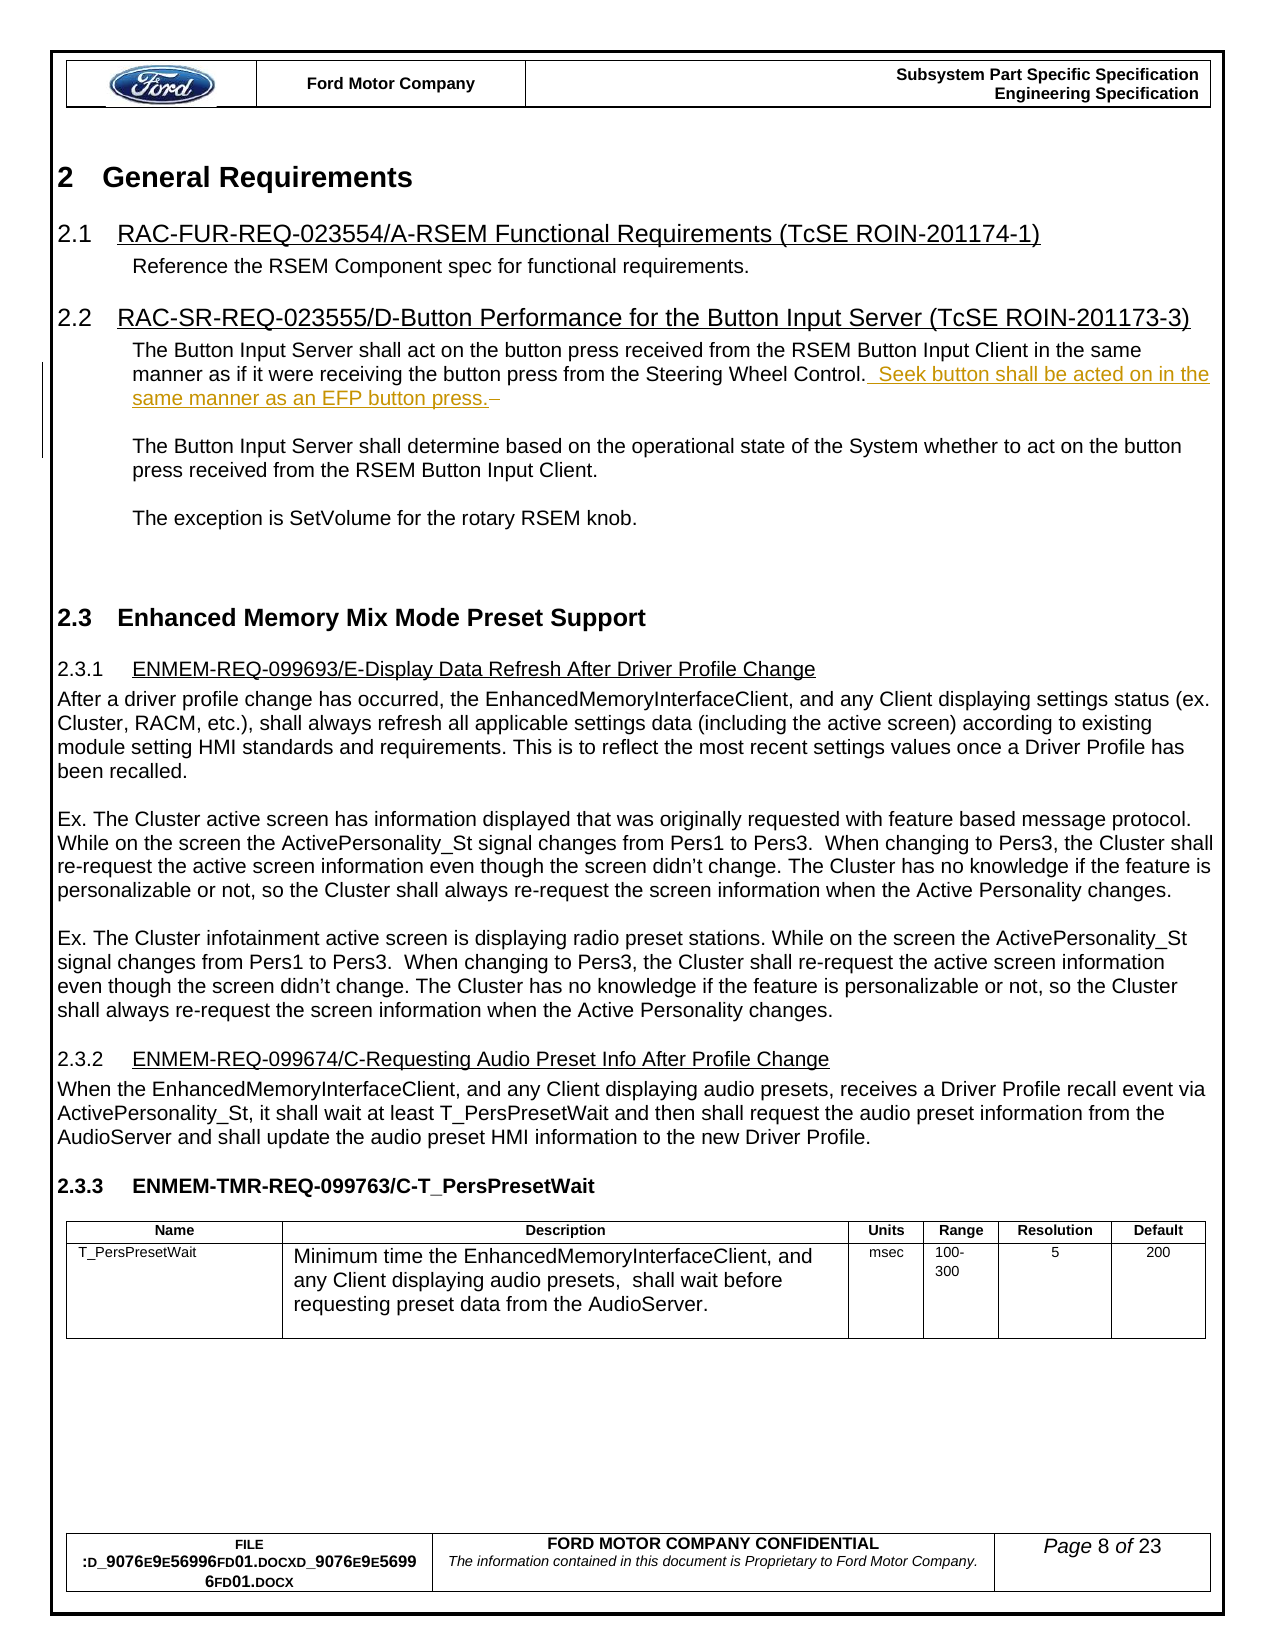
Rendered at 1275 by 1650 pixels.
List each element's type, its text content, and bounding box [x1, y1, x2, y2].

subtitle ENMEM-REQ-099693/E-Display Data Refresh After Driver Profile Change [57, 661, 1215, 684]
table_header Units [849, 1226, 923, 1247]
table_cell 100-300 [924, 1248, 998, 1342]
table_header Range [924, 1226, 998, 1247]
text Ex. The Cluster infotainment active screen is displaying radio preset stations. While on the screen the ActivePersonality_St signal changes from Pers1 to Pers3. When changing to Pers3, the Cluster shall re-request the active screen information even though the screen didn’t change. The Cluster has no knowledge if the feature is personalizable or not, so the Cluster shall always re-request the screen information when the Active Personality changes. [57, 930, 1215, 1026]
text After a driver profile change has occurred, the EnhancedMemoryInterfaceClient, and any Client displaying settings status (ex. Cluster, RACM, etc.), shall always refresh all applicable settings data (including the active screen) according to existing module setting HMI standards and requirements. This is to reflect the most recent settings values once a Driver Profile has been recalled. [57, 691, 1215, 787]
table_cell T_PersPresetWait [67, 1248, 282, 1342]
table_header Description [283, 1226, 848, 1247]
table_cell Minimum time the EnhancedMemoryInterfaceClient, and any Client displaying audio presets, shall wait before requesting preset data from the AudioServer. [283, 1248, 848, 1342]
subtitle Enhanced Memory Mix Mode Preset Support [57, 607, 1215, 636]
text The Button Input Server shall determine based on the operational state of the System whether to act on the button press received from the RSEM Button Input Client. [132, 438, 1215, 486]
text Reference the RSEM Component spec for functional requirements. [57, 258, 1215, 282]
text Ex. The Cluster active screen has information displayed that was originally requested with feature based message protocol. While on the screen the ActivePersonality_St signal changes from Pers1 to Pers3. When changing to Pers3, the Cluster shall re-request the active screen information even though the screen didn’t change. The Cluster has no knowledge if the feature is personalizable or not, so the Cluster shall always re-request the screen information when the Active Personality changes. [57, 811, 1215, 906]
table_cell 200 [1112, 1248, 1205, 1342]
picture [105, 61, 217, 107]
subtitle General Requirements [57, 161, 1215, 194]
table_cell msec [849, 1248, 923, 1342]
subtitle ENMEM-REQ-099674/C-Requesting Audio Preset Info After Profile Change [57, 1051, 1215, 1075]
text The Button Input Server shall act on the button press received from the RSEM Button Input Client in the same manner as if it were receiving the button press from the Steering Wheel Control. [132, 342, 1215, 414]
subtitle ENMEM-TMR-REQ-099763/C-T_PersPresetWait [57, 1178, 1215, 1202]
subtitle RAC-FUR-REQ-023554/A-RSEM Functional Requirements (TcSE ROIN-201174-1) [57, 223, 1215, 252]
subtitle RAC-SR-REQ-023555/D-Button Performance for the Button Input Server (TcSE ROIN-201173-3) [57, 307, 1215, 336]
table_header Default [1112, 1226, 1205, 1247]
table_cell 5 [999, 1248, 1111, 1342]
text When the EnhancedMemoryInterfaceClient, and any Client displaying audio presets, receives a Driver Profile recall event via ActivePersonality_St, it shall wait at least T_PersPresetWait and then shall request the audio preset information from the AudioServer and shall update the audio preset HMI information to the new Driver Profile. [57, 1081, 1215, 1153]
table_header Resolution [999, 1226, 1111, 1247]
text The exception is SetVolume for the rotary RSEM knob. [132, 510, 1215, 534]
table_header Name [67, 1226, 282, 1247]
